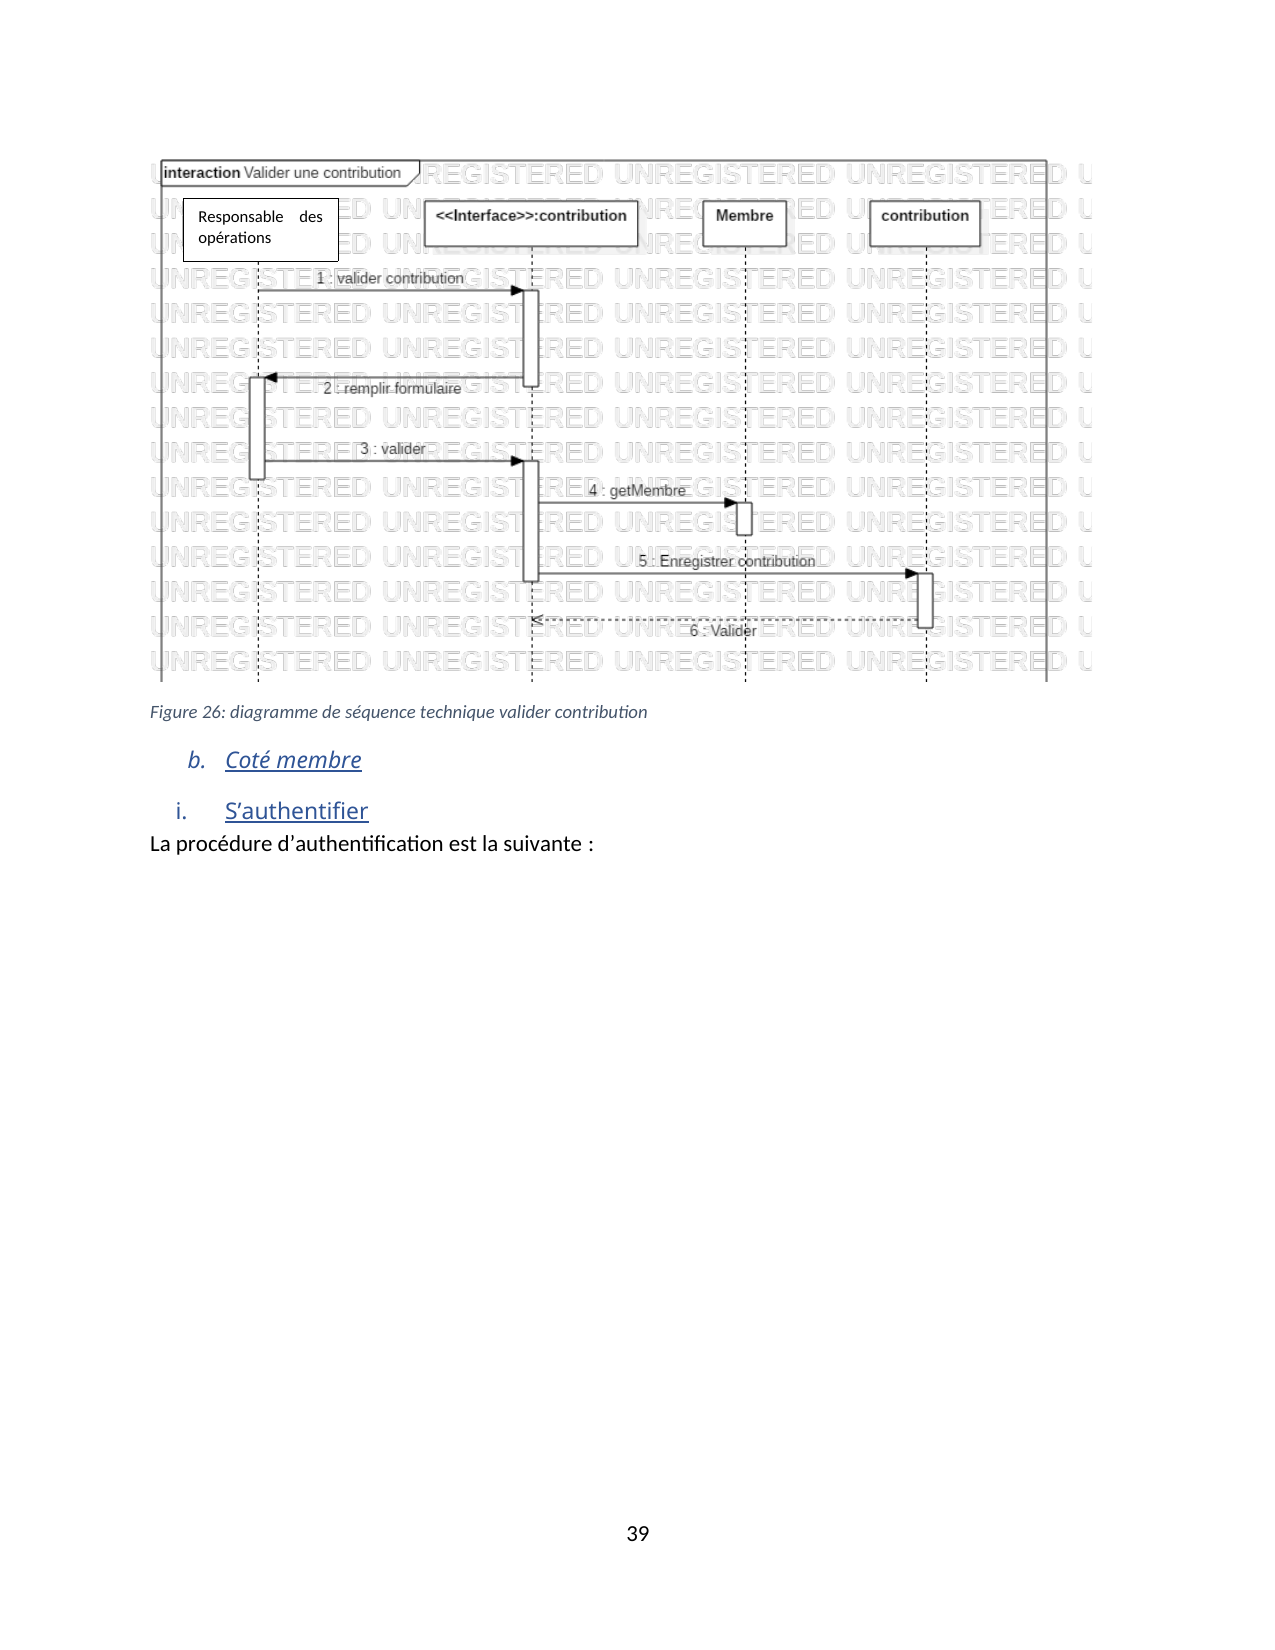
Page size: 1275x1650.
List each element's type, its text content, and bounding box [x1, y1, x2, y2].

text La procédure d’authentification est la suivante : [150, 829, 1125, 857]
subtitle Coté membre [187, 744, 1125, 775]
picture [150, 150, 1093, 682]
subtitle S’authentifier [187, 795, 1125, 826]
